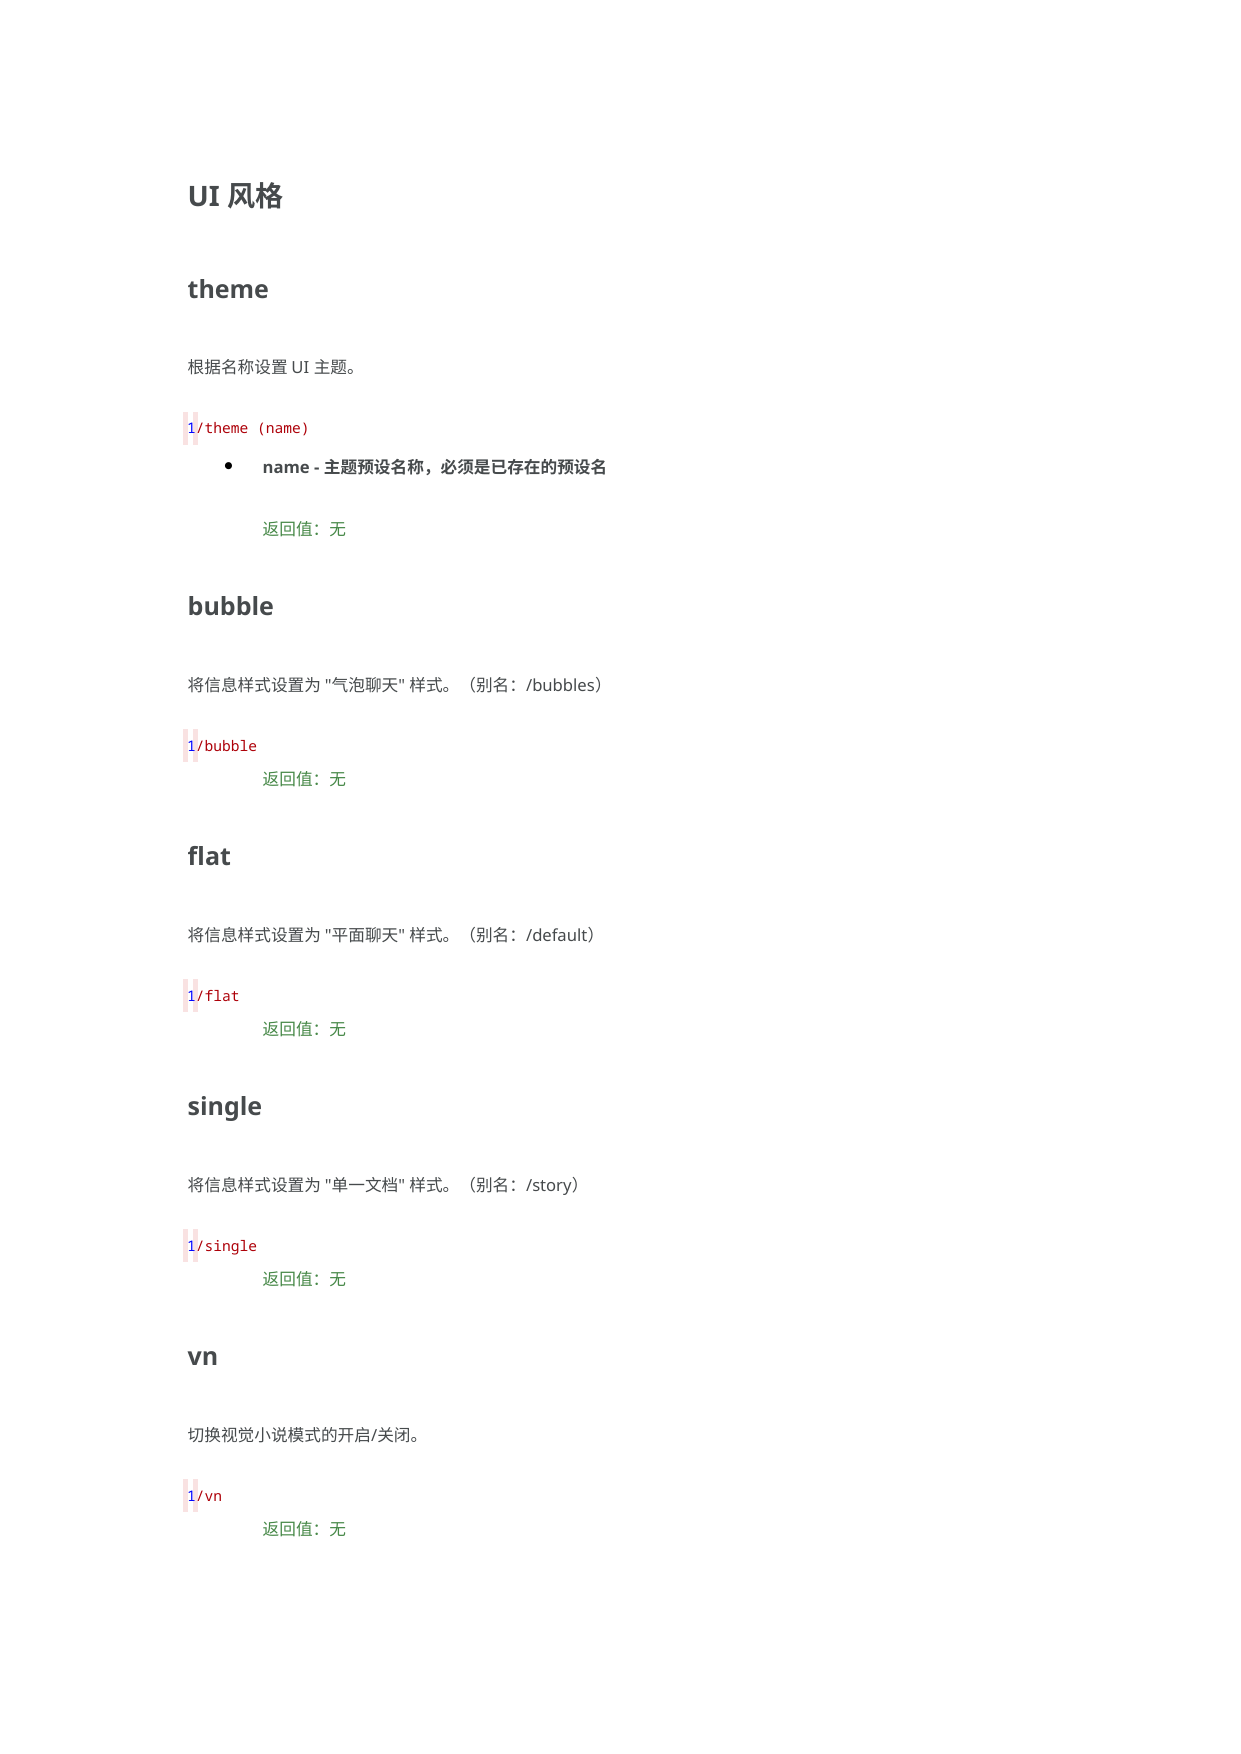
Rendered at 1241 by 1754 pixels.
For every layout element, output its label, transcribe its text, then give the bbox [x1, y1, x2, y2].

text 切换视觉小说模式的开启/关闭。 [187, 1417, 1053, 1450]
text 返回值：无 [262, 512, 978, 544]
text 返回值：无 [262, 1012, 978, 1044]
text 返回值：无 [262, 762, 978, 794]
subtitle bubble [187, 573, 1053, 638]
table_header /bubble [198, 729, 1050, 762]
subtitle single [187, 1073, 1053, 1138]
text 将信息样式设置为 "平面聊天" 样式。（别名：/default） [187, 917, 1053, 950]
subtitle flat [187, 823, 1053, 888]
text 将信息样式设置为 "气泡聊天" 样式。（别名：/bubbles） [187, 667, 1053, 700]
subtitle vn [187, 1323, 1053, 1388]
subtitle UI 风格 [187, 162, 1053, 227]
table_header /theme (name) [198, 412, 1050, 444]
table_header /single [198, 1229, 1050, 1262]
subtitle theme [187, 256, 1053, 321]
table_header /vn [198, 1479, 1050, 1512]
text 根据名称设置 UI 主题。 [187, 350, 1053, 383]
text 返回值：无 [262, 1512, 978, 1544]
list name - 主题预设名称，必须是已存在的预设名 [225, 450, 1053, 482]
table_header /flat [198, 979, 1050, 1012]
text 返回值：无 [262, 1262, 978, 1294]
text 将信息样式设置为 "单一文档" 样式。（别名：/story） [187, 1167, 1053, 1200]
